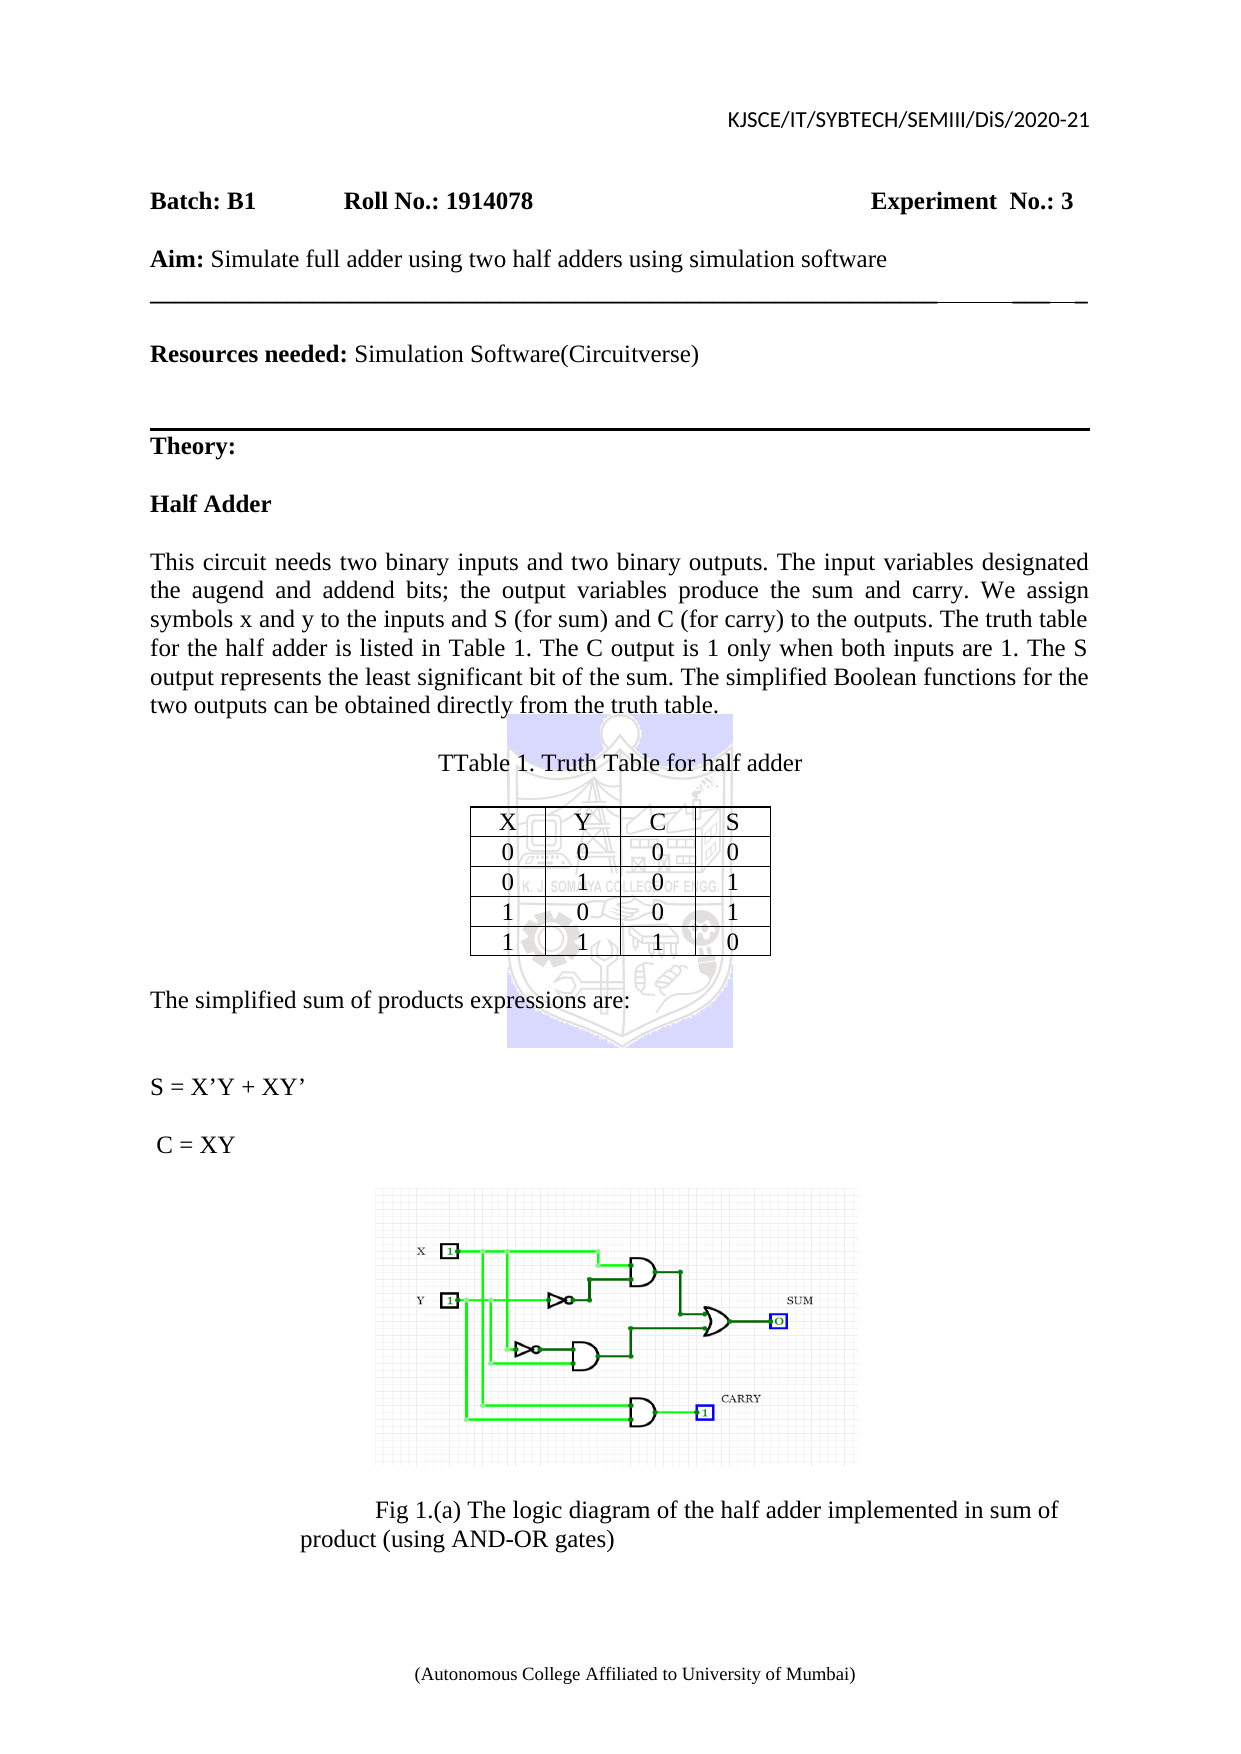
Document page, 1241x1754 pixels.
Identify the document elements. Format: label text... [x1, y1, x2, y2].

table_header C [621, 808, 695, 836]
text Batch: B1 Roll No.: 1914078 Experiment No.: 3 [150, 186, 1090, 215]
table_cell 0 [696, 927, 770, 955]
table_cell 0 [621, 837, 695, 866]
table_cell 0 [621, 867, 695, 896]
text C = XY [150, 1130, 1090, 1159]
text This circuit needs two binary inputs and two binary outputs. The input variables designated the augend and addend bits; the output variables produce the sum and carry. We assign symbols x and y to the inputs and S (for sum) and C (for carry) to the outputs. The truth table for the half adder is listed in Table 1. The C output is 1 only when both inputs are 1. The S output represents the least significant bit of the sum. The simplified Boolean functions for the two outputs can be obtained directly from the truth table. [150, 547, 1090, 719]
table_cell 0 [621, 897, 695, 926]
text Theory: [150, 431, 1090, 460]
text Half Adder [150, 489, 1090, 518]
table_cell 1 [696, 867, 770, 896]
picture [375, 1188, 858, 1467]
table_header X [471, 808, 545, 836]
text Aim: Simulate full adder using two half adders using simulation software _______________________________________________________________ ___ _ [150, 244, 1090, 306]
table_cell 0 [546, 837, 620, 866]
text TTable 1. Truth Table for half adder [150, 748, 1090, 777]
table_cell 0 [546, 897, 620, 926]
table_cell 1 [621, 927, 695, 955]
text S = X’Y + XY’ [150, 1043, 1090, 1101]
table_cell 1 [471, 897, 545, 926]
table_cell 1 [546, 927, 620, 955]
text Fig 1.(a) The logic diagram of the half adder implemented in sum of product (using AND-OR gates) [300, 1495, 1090, 1553]
text The simplified sum of products expressions are: [150, 986, 1090, 1014]
table_cell 1 [696, 897, 770, 926]
table_header S [696, 808, 770, 836]
table_header Y [546, 808, 620, 836]
table_cell 0 [696, 837, 770, 866]
table_cell 0 [471, 867, 545, 896]
table_cell 1 [471, 927, 545, 955]
table_cell 1 [546, 867, 620, 896]
table_cell 0 [471, 837, 545, 866]
text Resources needed: Simulation Software(Circuitverse) [150, 339, 1090, 368]
